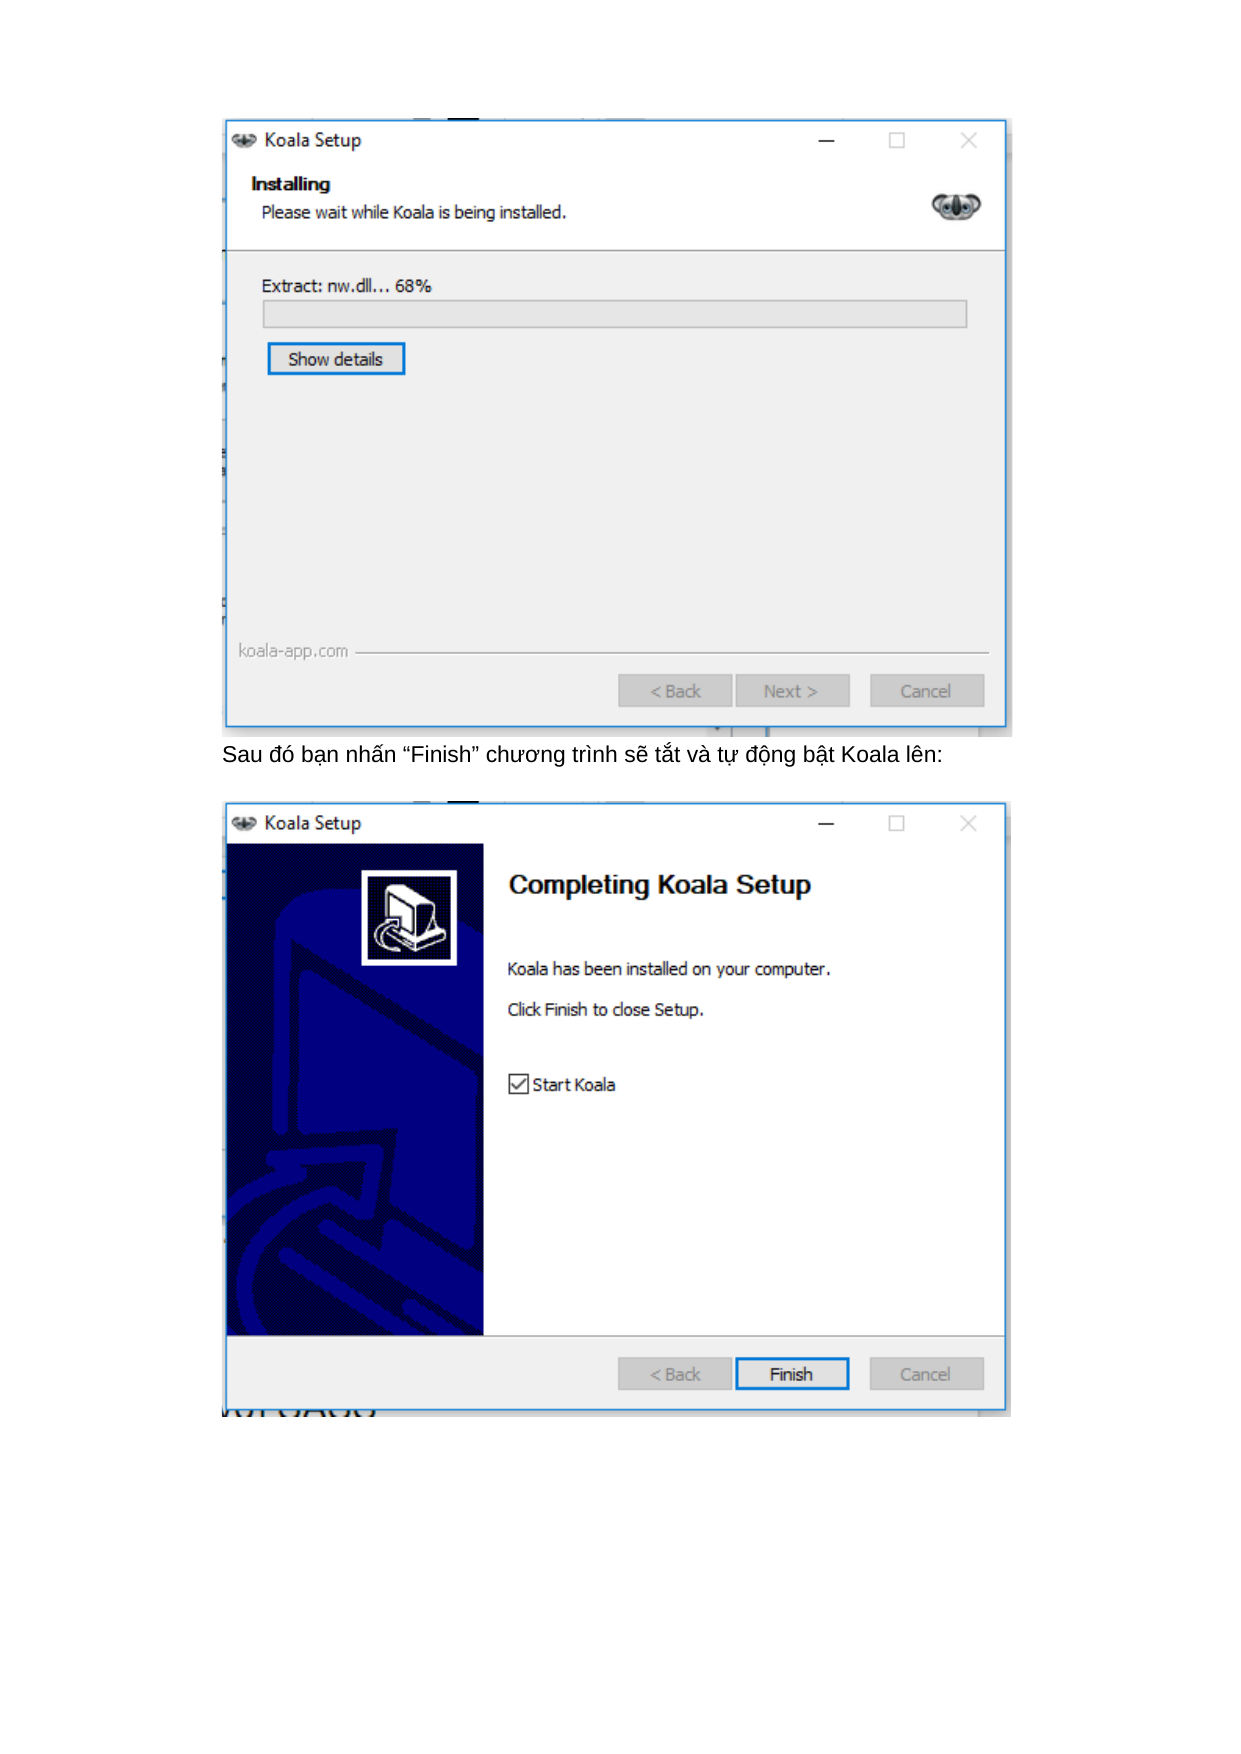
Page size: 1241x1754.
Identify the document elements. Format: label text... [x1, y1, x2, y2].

text Sau đó bạn nhấn “Finish” chương trình sẽ tắt và tự động bật Koala lên: [222, 741, 1090, 767]
picture [221, 118, 1013, 737]
picture [221, 801, 1011, 1417]
